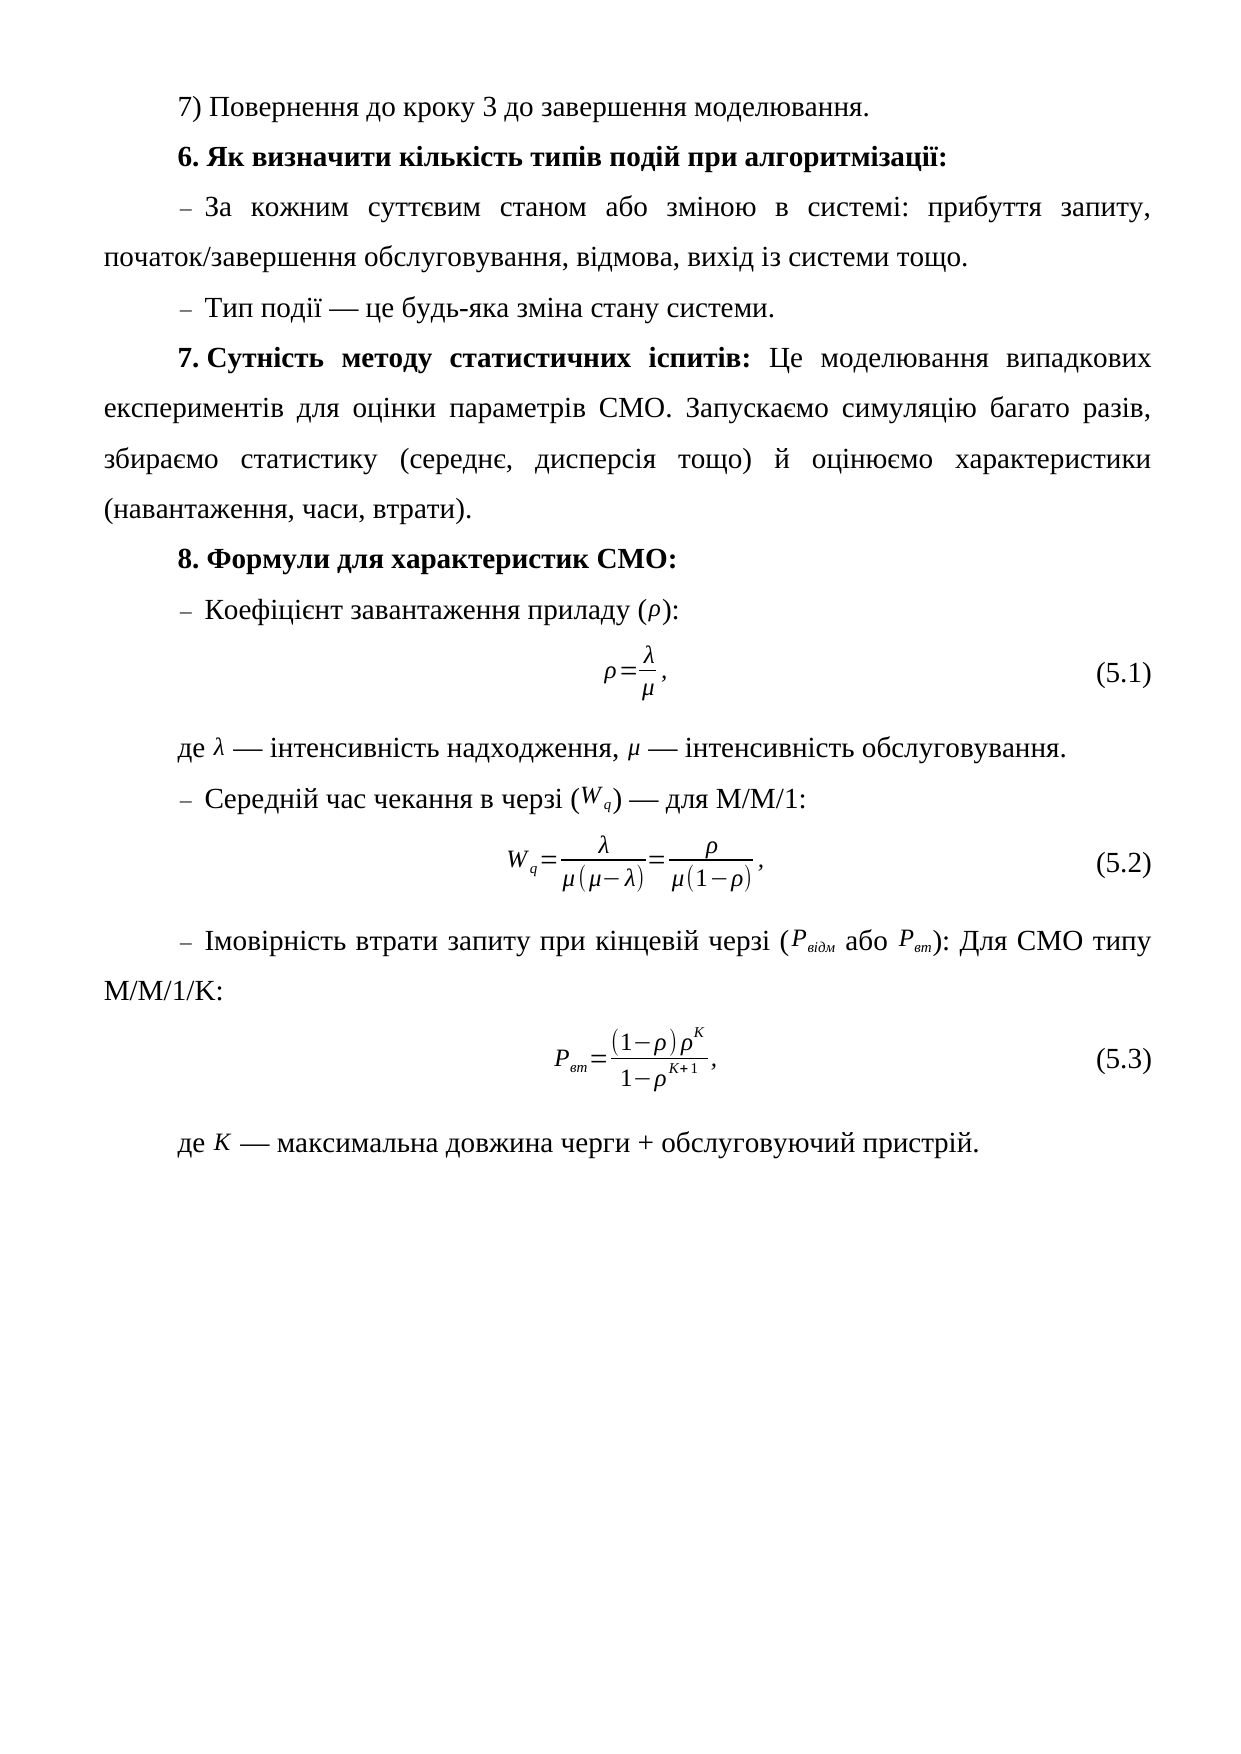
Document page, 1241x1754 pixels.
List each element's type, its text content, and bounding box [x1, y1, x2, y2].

list Середній час чекання в черзі () — для M/M/1: [103, 781, 1152, 814]
text де — інтенсивність надходження, — інтенсивність обслуговування. [103, 731, 1152, 764]
list Формули для характеристик СМО: [103, 541, 1152, 575]
list Повернення до кроку 3 до завершення моделювання. [103, 89, 1152, 122]
list Сутність методу статистичних іспитів: Це моделювання випадкових експериментів для оцінки параметрів СМО. Запускаємо симуляцію багато разів, збираємо статистику (середнє, дисперсія тощо) й оцінюємо характеристики (навантаження, часи, втрати). [103, 340, 1152, 525]
list Як визначити кількість типів подій при алгоритмізації: [103, 139, 1152, 172]
text (5.2)​ [103, 831, 1152, 892]
list Імовірність втрати запиту при кінцевій черзі ( або ): Для СМО типу M/M/1/K: [103, 923, 1152, 1007]
text (5.1)​ [103, 642, 1152, 701]
list Тип події — це будь-яка зміна стану системи. [103, 290, 1152, 323]
text де — максимальна довжина черги + обслуговуючий пристрій. [103, 1125, 1152, 1159]
list За кожним суттєвим станом або зміною в системі: прибуття запиту, початок/завершення обслуговування, відмова, вихід із системи тощо. [103, 189, 1152, 273]
text (5.3)​ [141, 1024, 1152, 1091]
list Коефіцієнт завантаження приладу (): [103, 592, 1152, 625]
